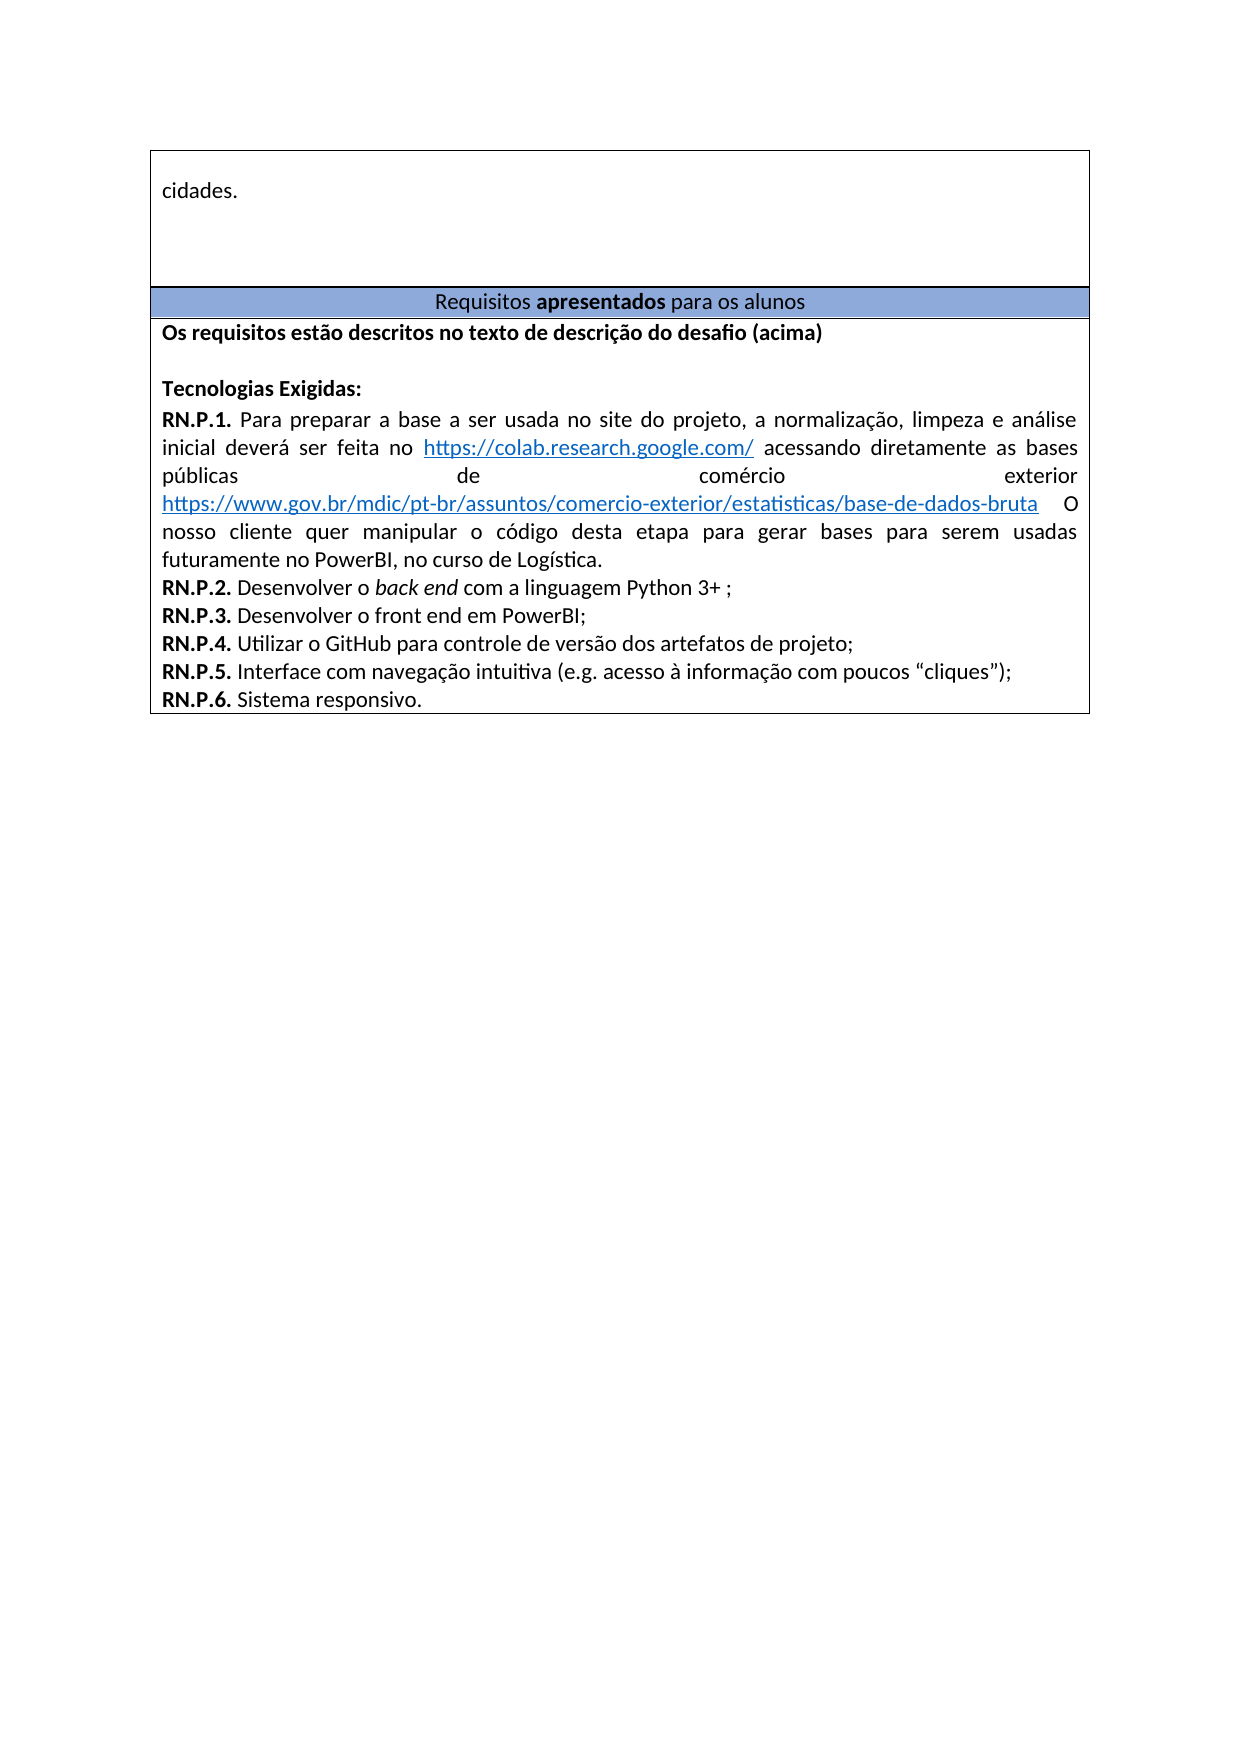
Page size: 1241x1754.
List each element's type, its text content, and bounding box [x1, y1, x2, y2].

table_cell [151, 151, 1089, 286]
table_cell Os requisitos estão descritos no texto de descrição do desafio (acima) Tecnologias Exigidas: RN.P.1. Para preparar a base a ser usada no site do projeto, a normalização, limpeza e análise inicial deverá ser feita no https://colab.research.google.com/ acessando diretamente as bases públicas de comércio exterior https://www.gov.br/mdic/pt-br/assuntos/comercio-exterior/estatisticas/base-de-dados-bruta O nosso cliente quer manipular o código desta etapa para gerar bases para serem usadas futuramente no PowerBI, no curso de Logística. RN.P.2. Desenvolver o back end com a linguagem Python 3+ ; RN.P.3. Desenvolver o front end em PowerBI; RN.P.4. Utilizar o GitHub para controle de versão dos artefatos de projeto; RN.P.5. Interface com navegação intuitiva (e.g. acesso à informação com poucos “cliques”); RN.P.6. Sistema responsivo. [151, 319, 1089, 713]
table_cell Requisitos apresentados para os alunos [151, 288, 1089, 317]
